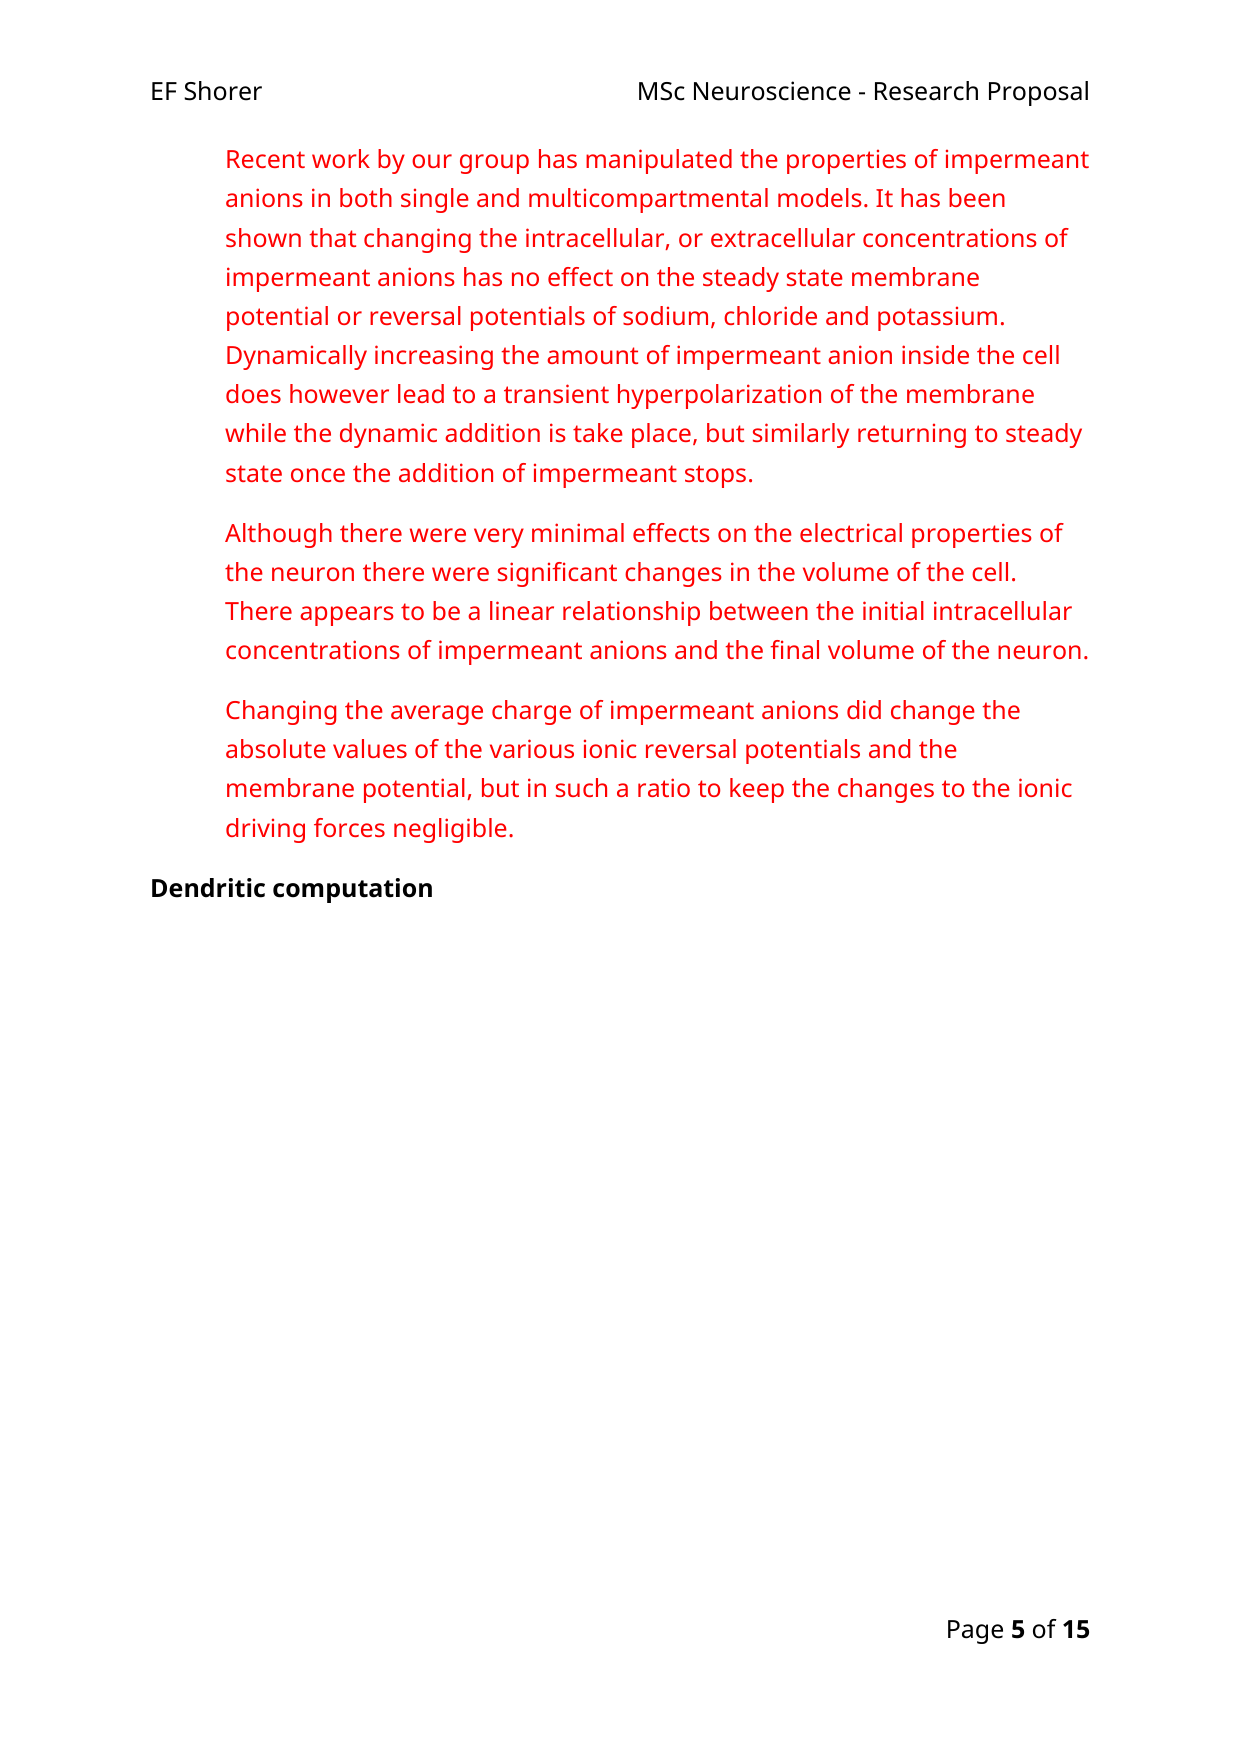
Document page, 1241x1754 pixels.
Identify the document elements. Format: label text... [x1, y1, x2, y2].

text Changing the average charge of impermeant anions did change the absolute values of the various ionic reversal potentials and the membrane potential, but in such a ratio to keep the changes to the ionic driving forces negligible. [225, 693, 1090, 844]
text Although there were very minimal effects on the electrical properties of the neuron there were significant changes in the volume of the cell. There appears to be a linear relationship between the initial intracellular concentrations of impermeant anions and the final volume of the neuron. [225, 515, 1090, 667]
text Recent work by our group has manipulated the properties of impermeant anions in both single and multicompartmental models. It has been shown that changing the intracellular, or extracellular concentrations of impermeant anions has no effect on the steady state membrane potential or reversal potentials of sodium, chloride and potassium. Dynamically increasing the amount of impermeant anion inside the cell does however lead to a transient hyperpolarization of the membrane while the dynamic addition is take place, but similarly returning to steady state once the addition of impermeant stops. [225, 142, 1090, 489]
text Dendritic computation [150, 870, 1090, 904]
